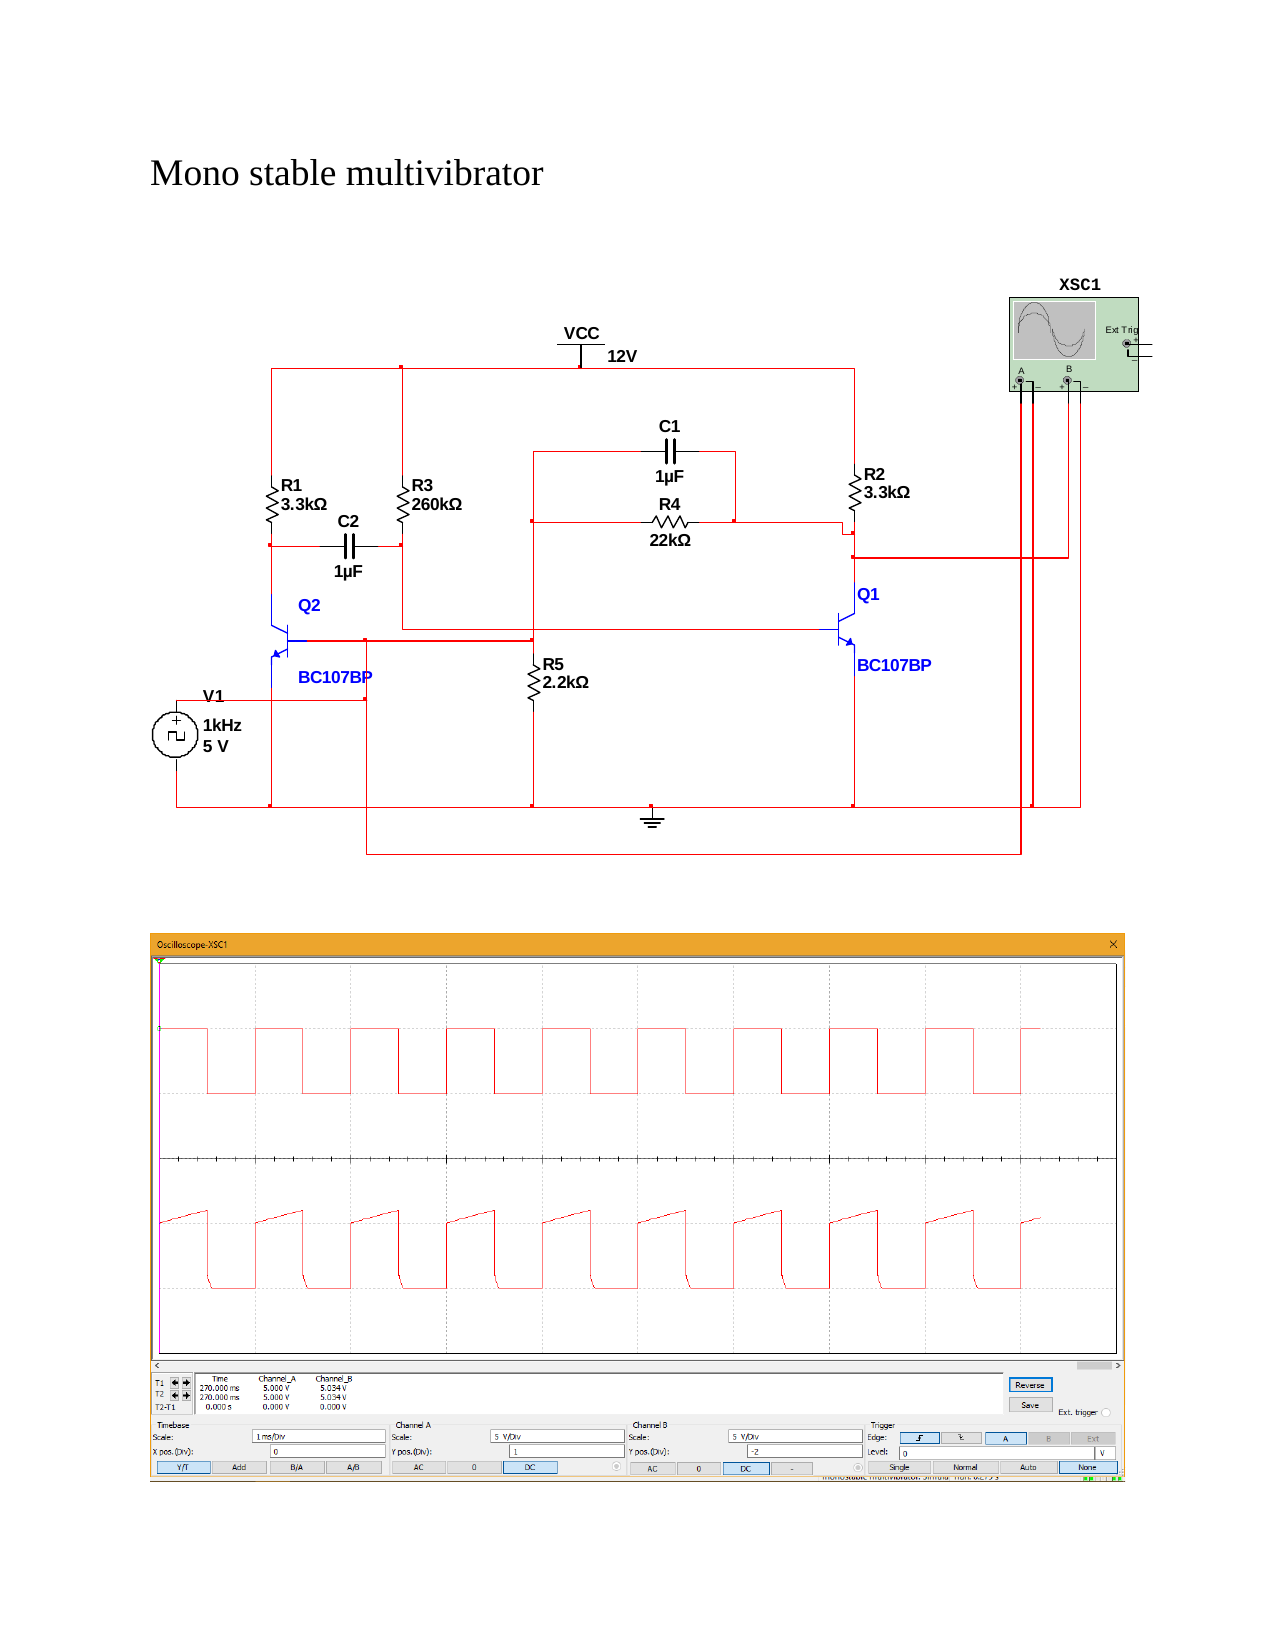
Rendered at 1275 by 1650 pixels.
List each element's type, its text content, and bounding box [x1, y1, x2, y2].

text Mono stable multivibrator [150, 150, 1125, 193]
picture [150, 933, 1125, 1482]
